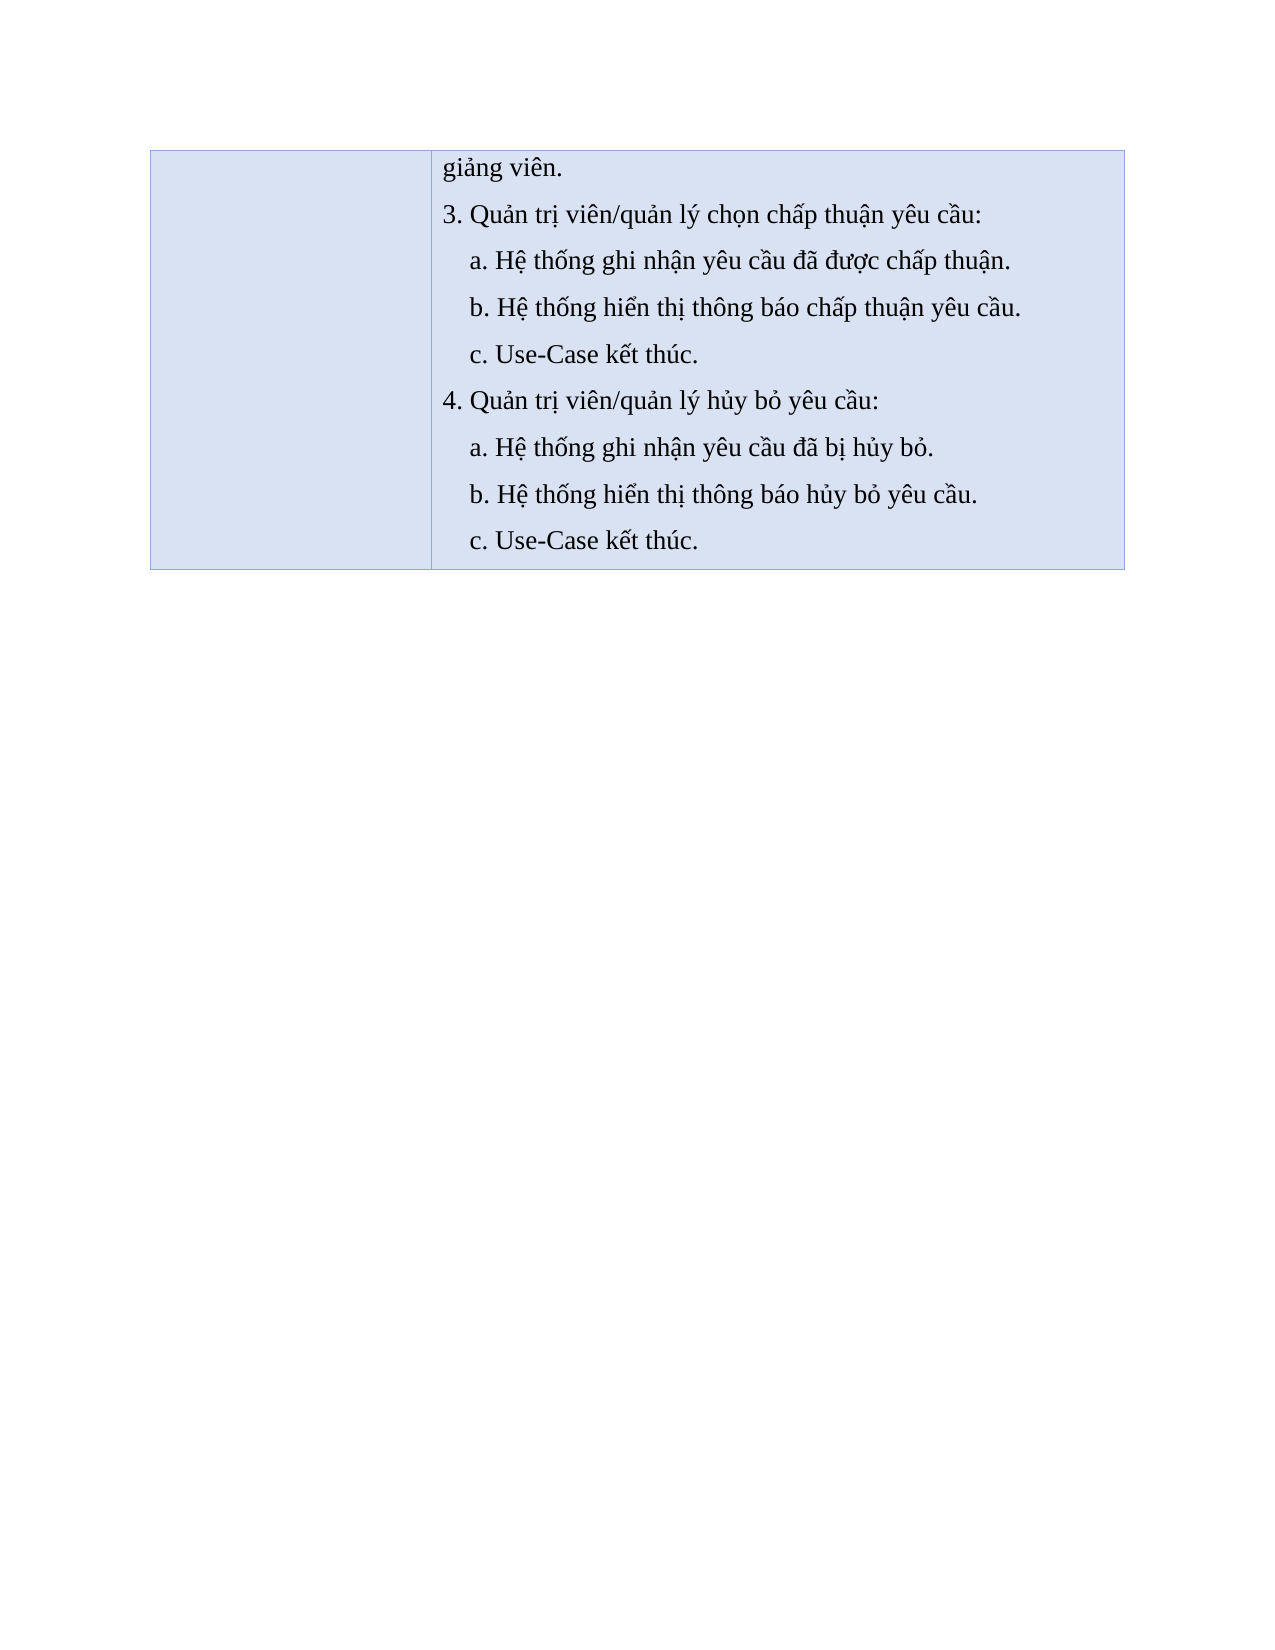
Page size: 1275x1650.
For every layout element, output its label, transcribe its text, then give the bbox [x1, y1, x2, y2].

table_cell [432, 151, 1124, 569]
table_cell Luồng sự kiện chính [151, 151, 431, 569]
